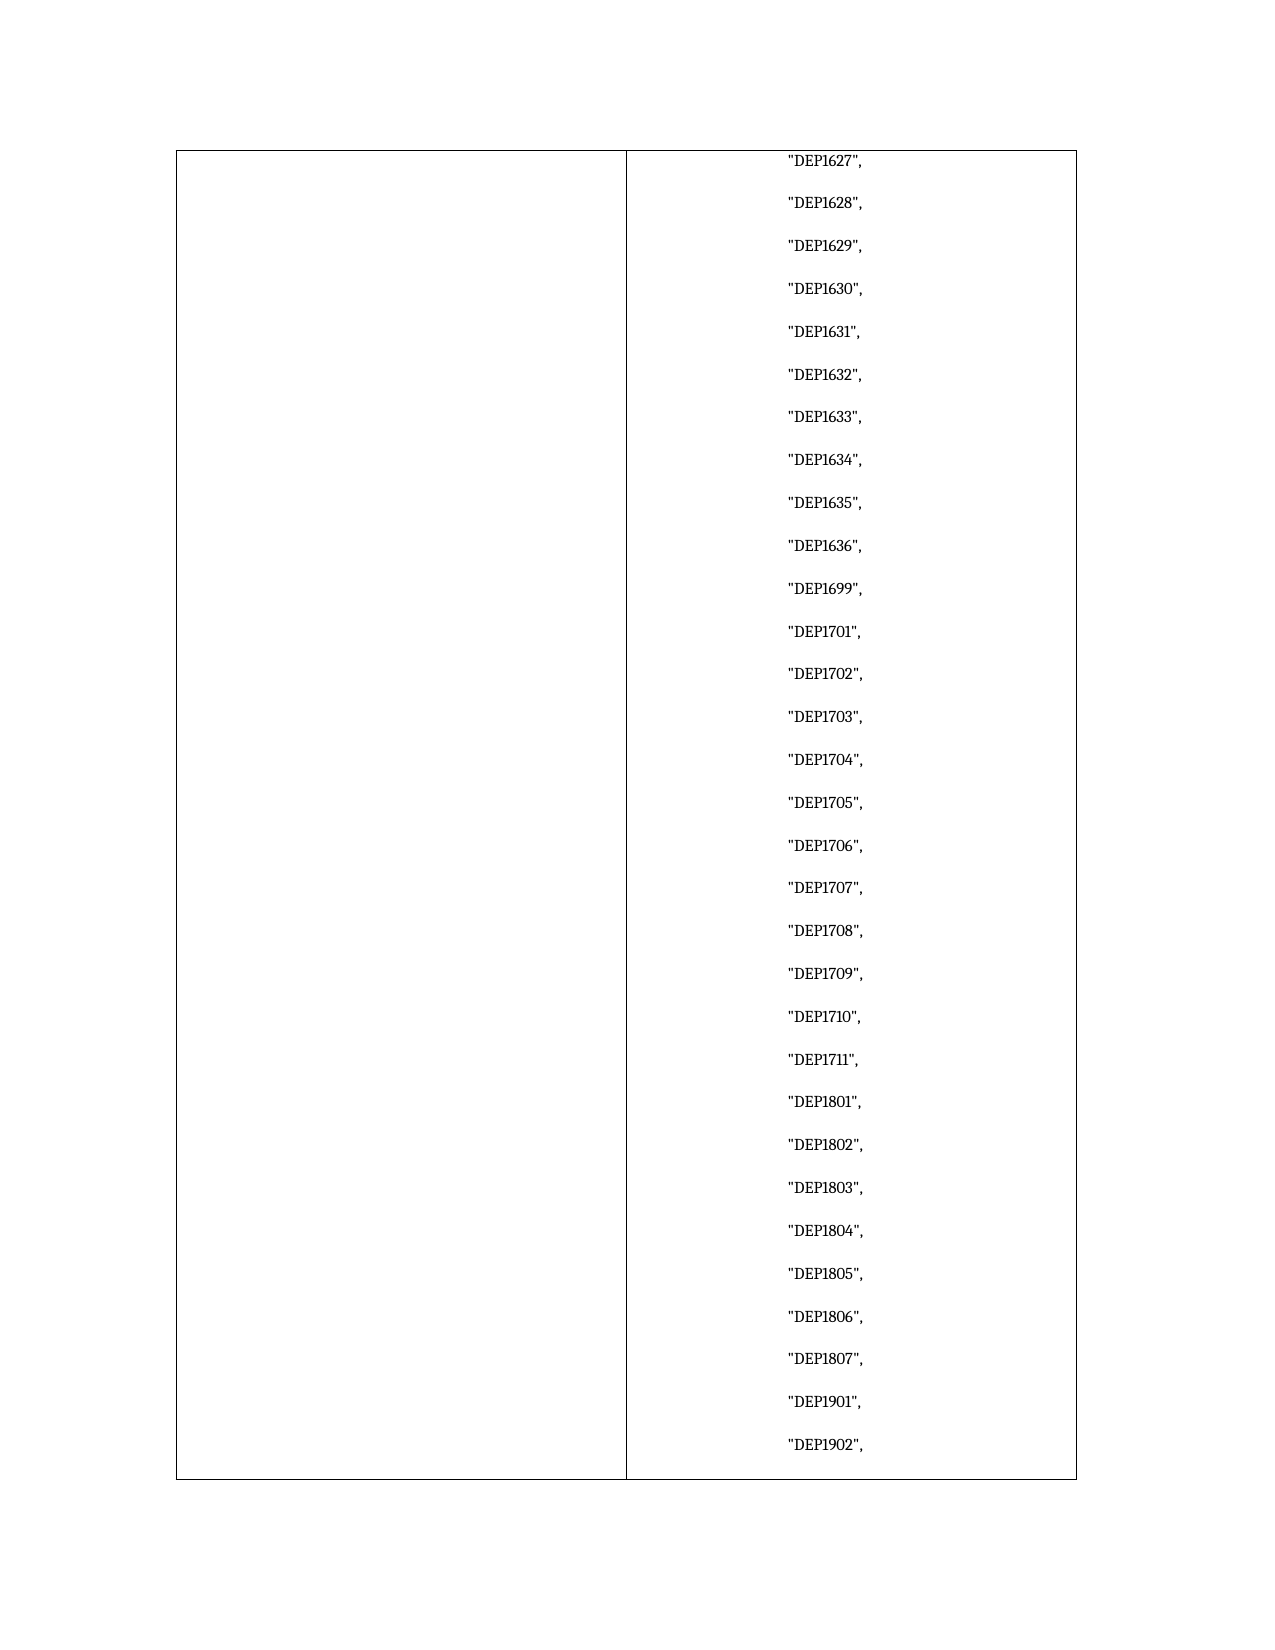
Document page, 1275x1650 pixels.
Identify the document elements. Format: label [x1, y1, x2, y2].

table_cell [627, 151, 1076, 1479]
table_cell [177, 151, 626, 1479]
